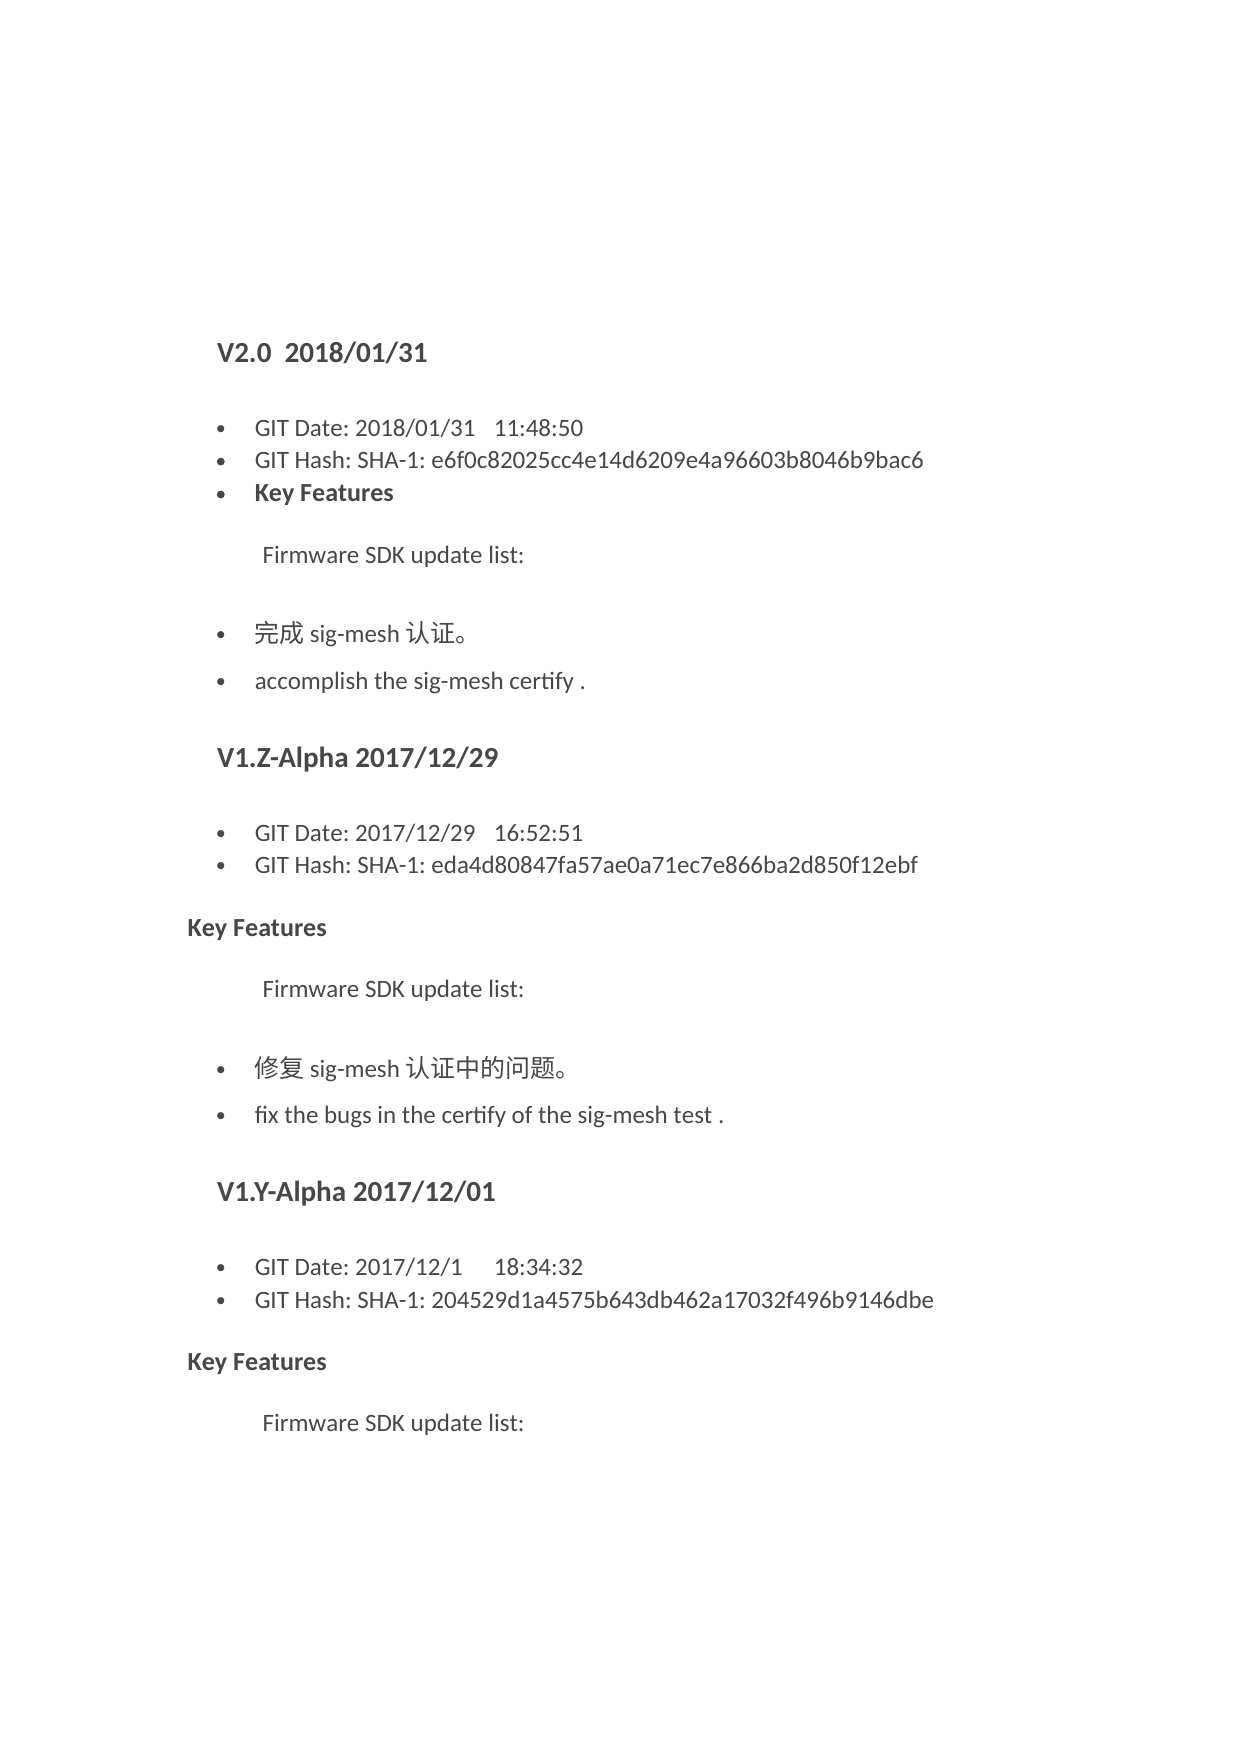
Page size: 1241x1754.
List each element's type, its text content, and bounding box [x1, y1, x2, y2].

subtitle V1.Z-Alpha 2017/12/29 [187, 724, 1029, 789]
text Key Features [187, 910, 1029, 943]
list GIT Date: 2017/12/29 16:52:51 [217, 816, 1053, 849]
list 修复sig-mesh认证中的问题。 [217, 1034, 1053, 1099]
list GIT Hash: SHA-1: 204529d1a4575b643db462a17032f496b9146dbe [217, 1283, 1053, 1315]
list GIT Date: 2017/12/1 18:34:32 [217, 1250, 1053, 1283]
list accomplish the sig-mesh certify . [217, 664, 1053, 697]
list 完成sig-mesh认证。 [217, 599, 1053, 664]
list GIT Hash: SHA-1: eda4d80847fa57ae0a71ec7e866ba2d850f12ebf [217, 849, 1053, 881]
list GIT Date: 2018/01/31 11:48:50 [217, 411, 1053, 444]
list fix the bugs in the certify of the sig-mesh test . [217, 1099, 1053, 1131]
list GIT Hash: SHA-1: e6f0c82025cc4e14d6209e4a96603b8046b9bac6 [217, 444, 1029, 476]
text Key Features [187, 1344, 1029, 1377]
text Firmware SDK update list: [262, 1406, 1053, 1439]
subtitle V2.0 2018/01/31 [187, 319, 1029, 384]
text Firmware SDK update list: [262, 972, 1053, 1004]
subtitle V1.Y-Alpha 2017/12/01 [187, 1158, 1029, 1223]
list Key Features [217, 476, 1029, 509]
text Firmware SDK update list: [262, 538, 1053, 570]
